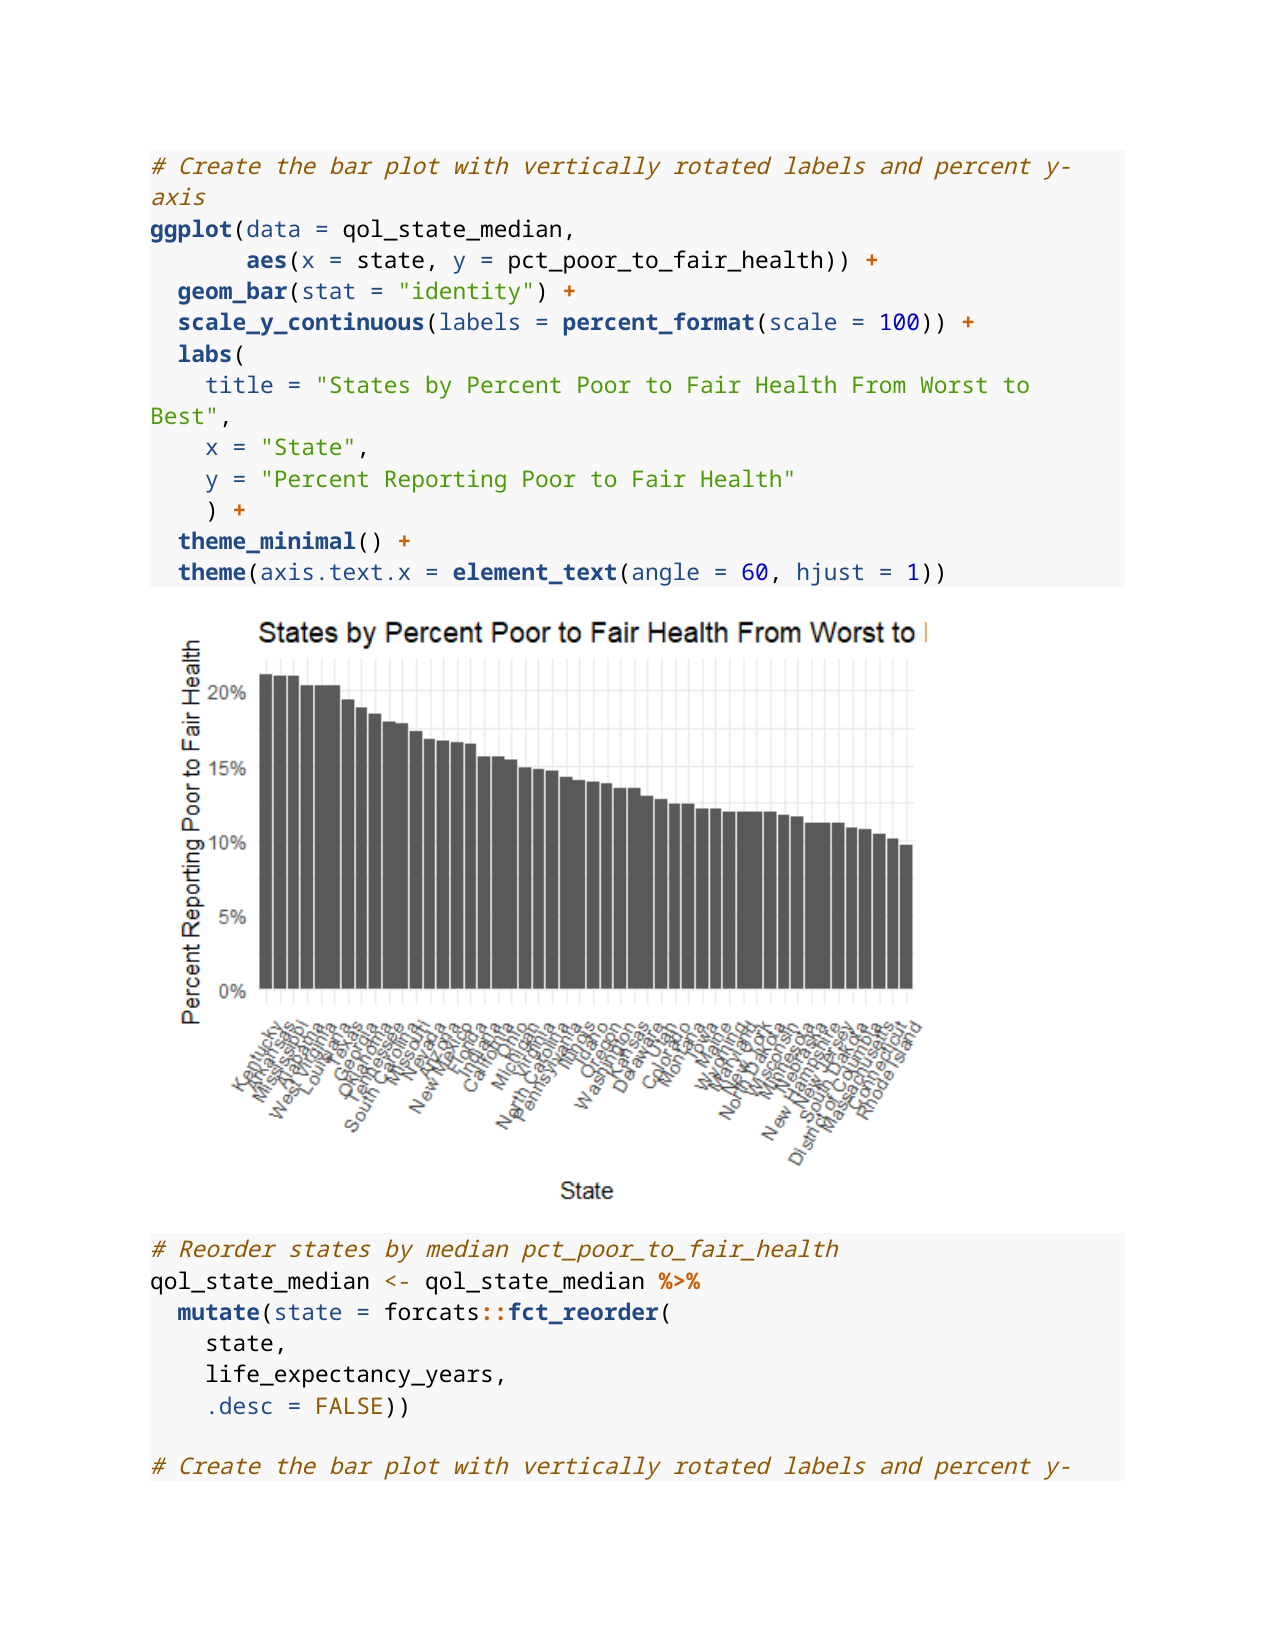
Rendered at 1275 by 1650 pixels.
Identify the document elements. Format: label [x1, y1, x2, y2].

text [150, 1233, 1125, 1481]
text [150, 150, 1125, 587]
picture [168, 608, 927, 1215]
